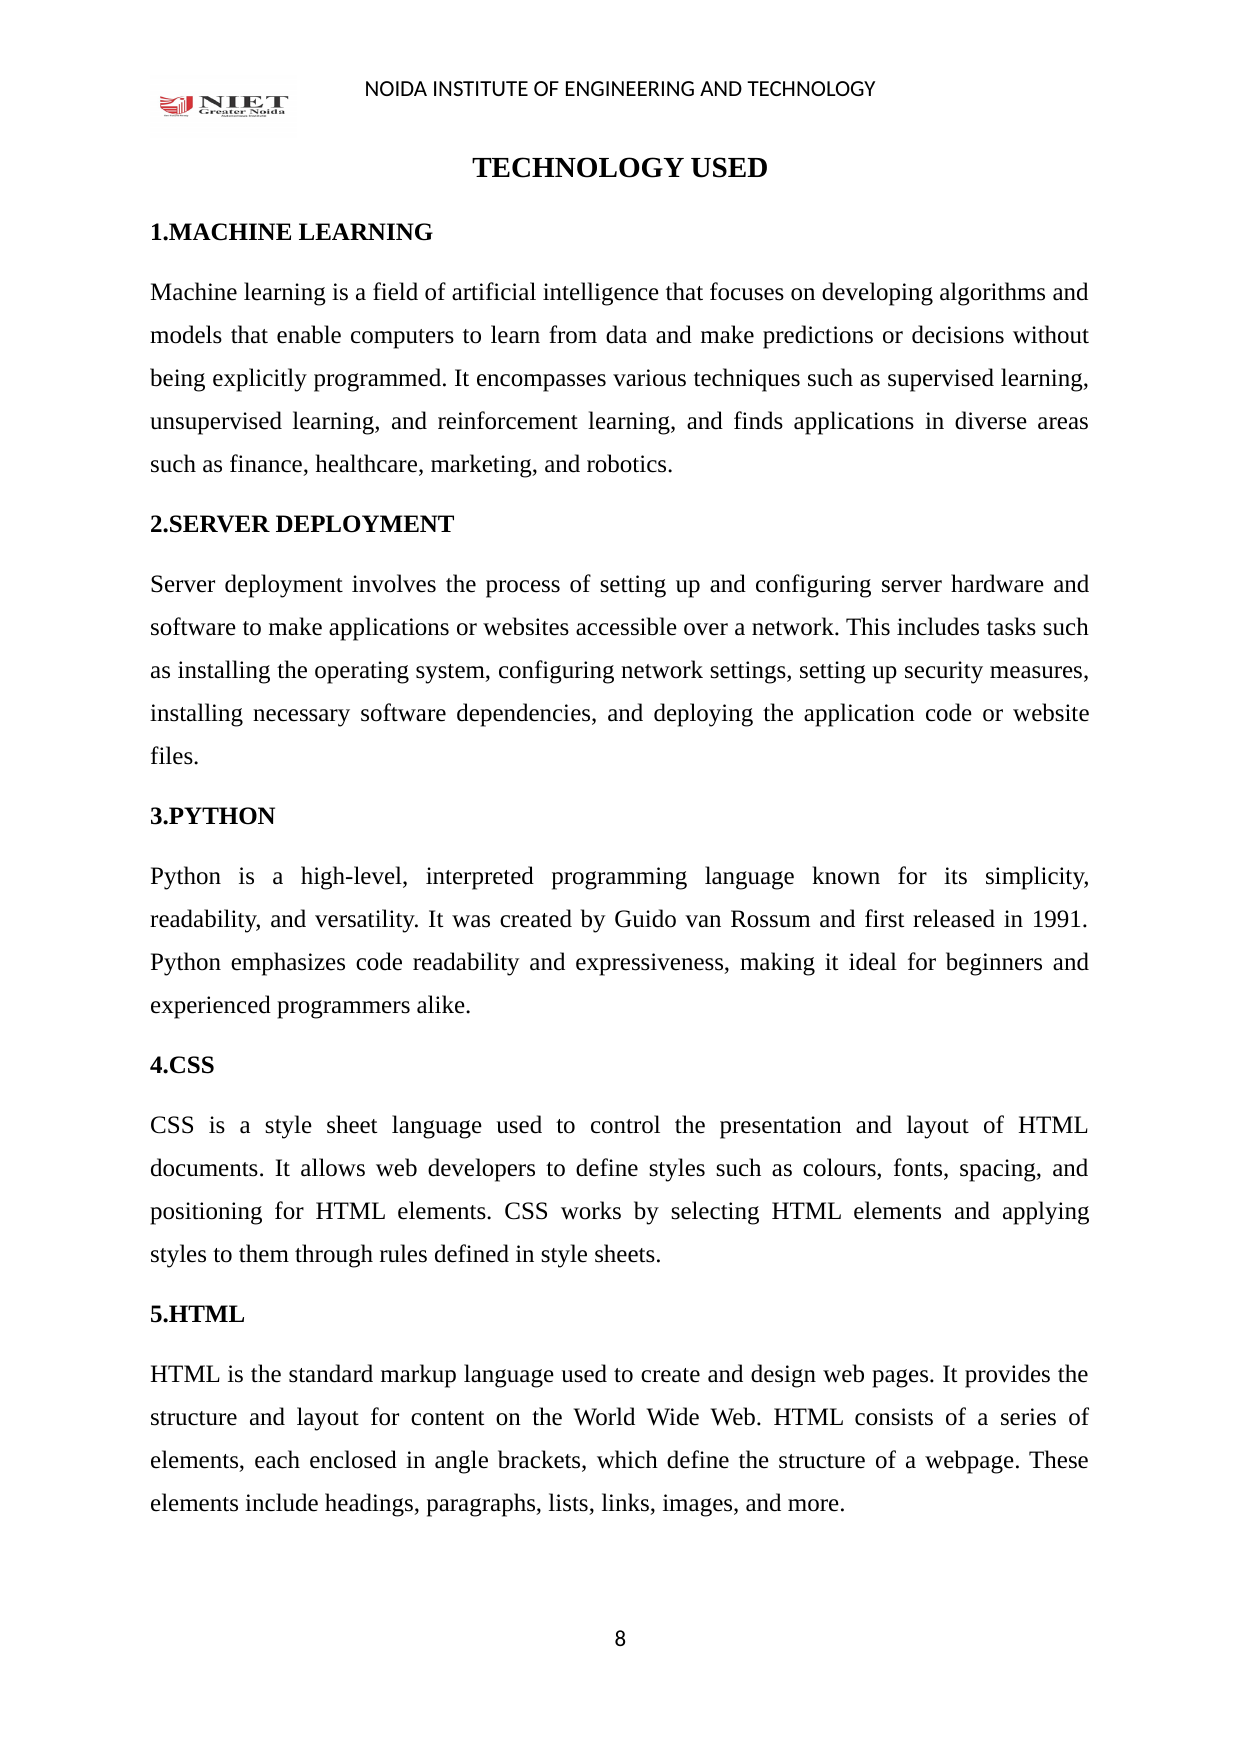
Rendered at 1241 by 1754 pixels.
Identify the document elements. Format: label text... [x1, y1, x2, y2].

text 4.CSS [150, 1050, 1090, 1079]
text 1.MACHINE LEARNING [150, 217, 1090, 246]
text 2.SERVER DEPLOYMENT [150, 509, 1090, 538]
text HTML is the standard markup language used to create and design web pages. It provides the structure and layout for content on the World Wide Web. HTML consists of a series of elements, each enclosed in angle brackets, which define the structure of a webpage. These elements include headings, paragraphs, lists, links, images, and more. [150, 1359, 1090, 1517]
text Server deployment involves the process of setting up and configuring server hardware and software to make applications or websites accessible over a network. This includes tasks such as installing the operating system, configuring network settings, setting up security measures, installing necessary software dependencies, and deploying the application code or website files. [150, 569, 1090, 770]
text 3.PYTHON [150, 801, 1090, 830]
text Machine learning is a field of artificial intelligence that focuses on developing algorithms and models that enable computers to learn from data and make predictions or decisions without being explicitly programmed. It encompasses various techniques such as supervised learning, unsupervised learning, and reinforcement learning, and finds applications in diverse areas such as finance, healthcare, marketing, and robotics. [150, 277, 1090, 478]
text CSS is a style sheet language used to control the presentation and layout of HTML documents. It allows web developers to define styles such as colours, fonts, spacing, and positioning for HTML elements. CSS works by selecting HTML elements and applying styles to them through rules defined in style sheets. [150, 1110, 1090, 1268]
text TECHNOLOGY USED [150, 150, 1090, 183]
text Python is a high-level, interpreted programming language known for its simplicity, readability, and versatility. It was created by Guido van Rossum and first released in 1991. Python emphasizes code readability and expressiveness, making it ideal for beginners and experienced programmers alike. [150, 861, 1090, 1019]
text 5.HTML [150, 1299, 1090, 1328]
